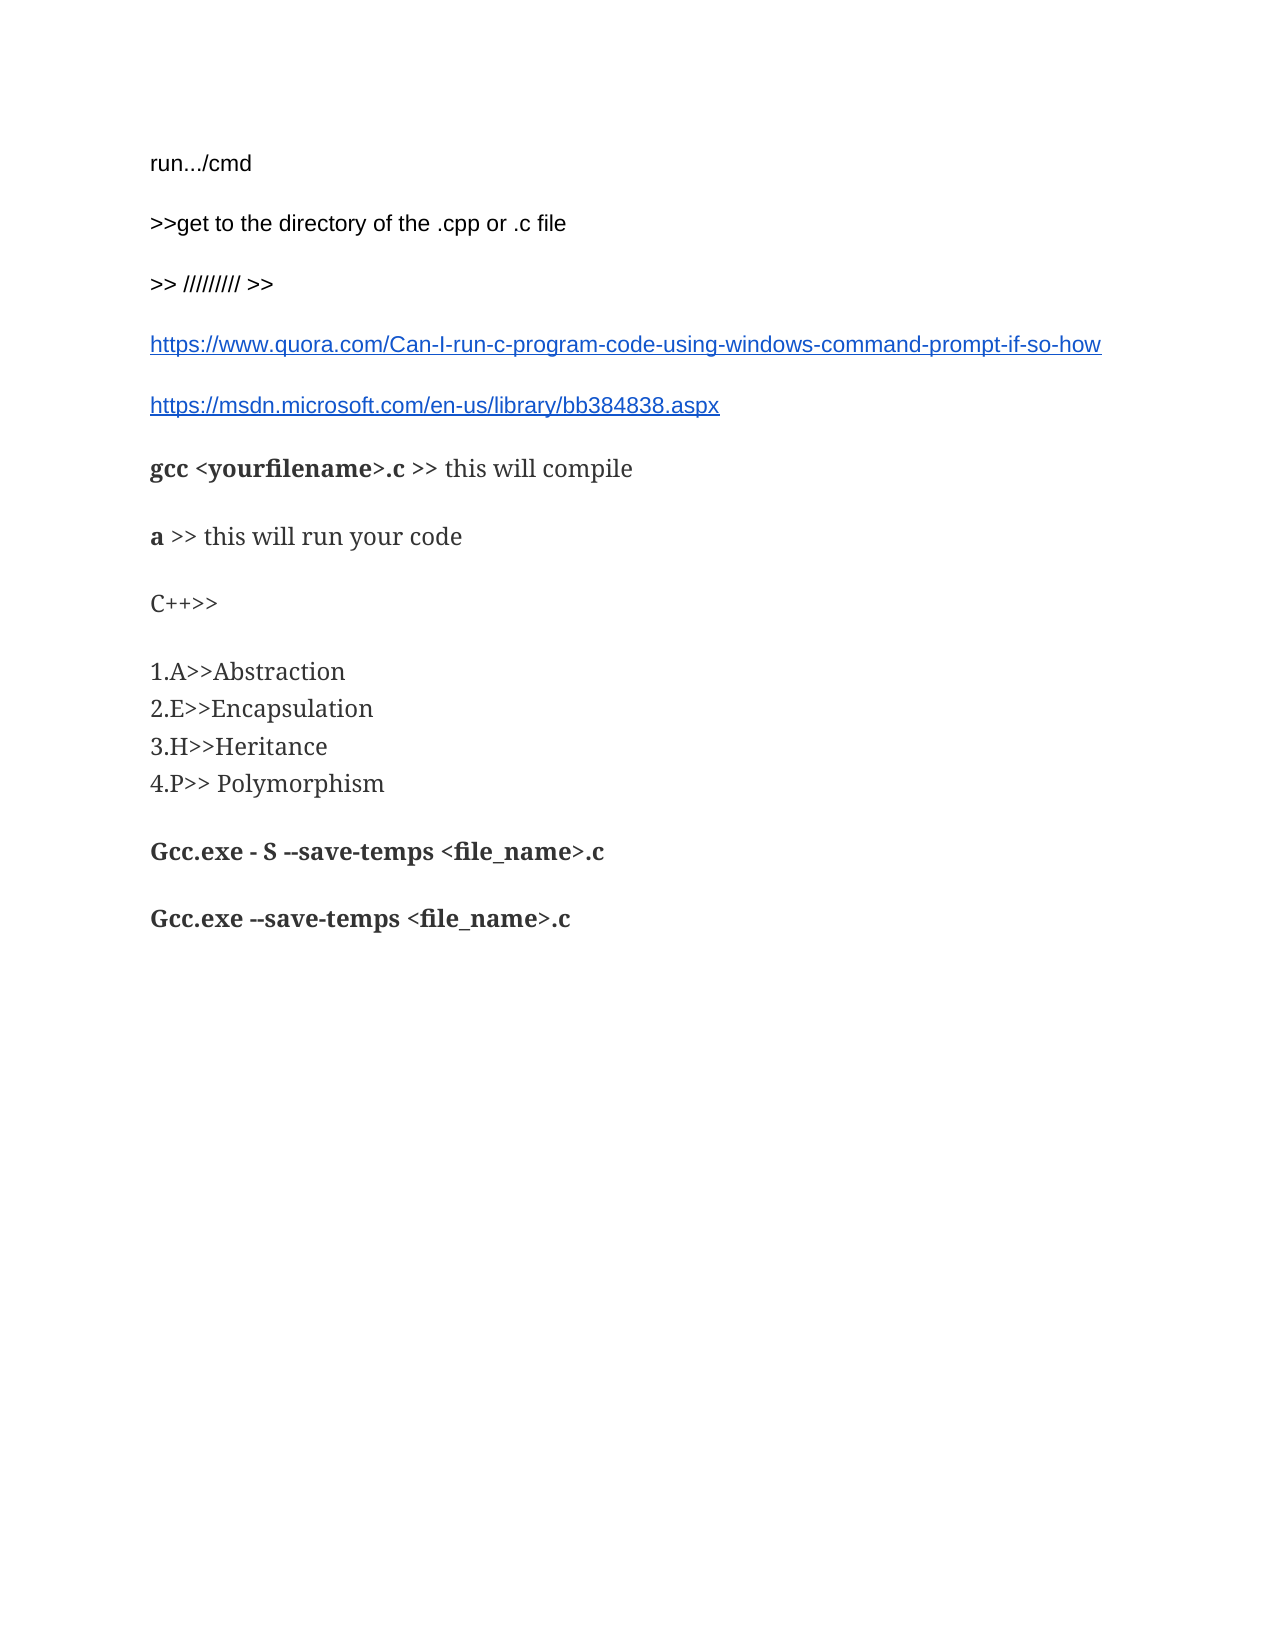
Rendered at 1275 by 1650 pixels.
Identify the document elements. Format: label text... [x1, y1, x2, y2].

text >> ///////// >> [150, 271, 1125, 297]
text Gcc.exe - S --save-temps <file_name>.c [150, 835, 1125, 867]
text https://www.quora.com/Can-I-run-c-program-code-using-windows-command-prompt-if-so-how [150, 331, 1125, 358]
text 2.E>>Encapsulation [150, 692, 1125, 725]
text Gcc.exe --save-temps <file_name>.c [150, 902, 1125, 935]
text C++>> [150, 587, 1125, 620]
text gcc <yourfilename>.c >> this will compile [150, 452, 1125, 485]
text 3.H>>Heritance [150, 730, 1125, 762]
text a >> this will run your code [150, 520, 1125, 552]
text run.../cmd [150, 150, 1125, 176]
text >>get to the directory of the .cpp or .c file [150, 210, 1125, 237]
text 1.A>>Abstraction [150, 655, 1125, 687]
text https://msdn.microsoft.com/en-us/library/bb384838.aspx [150, 392, 1125, 418]
text 4.P>> Polymorphism [150, 767, 1125, 800]
